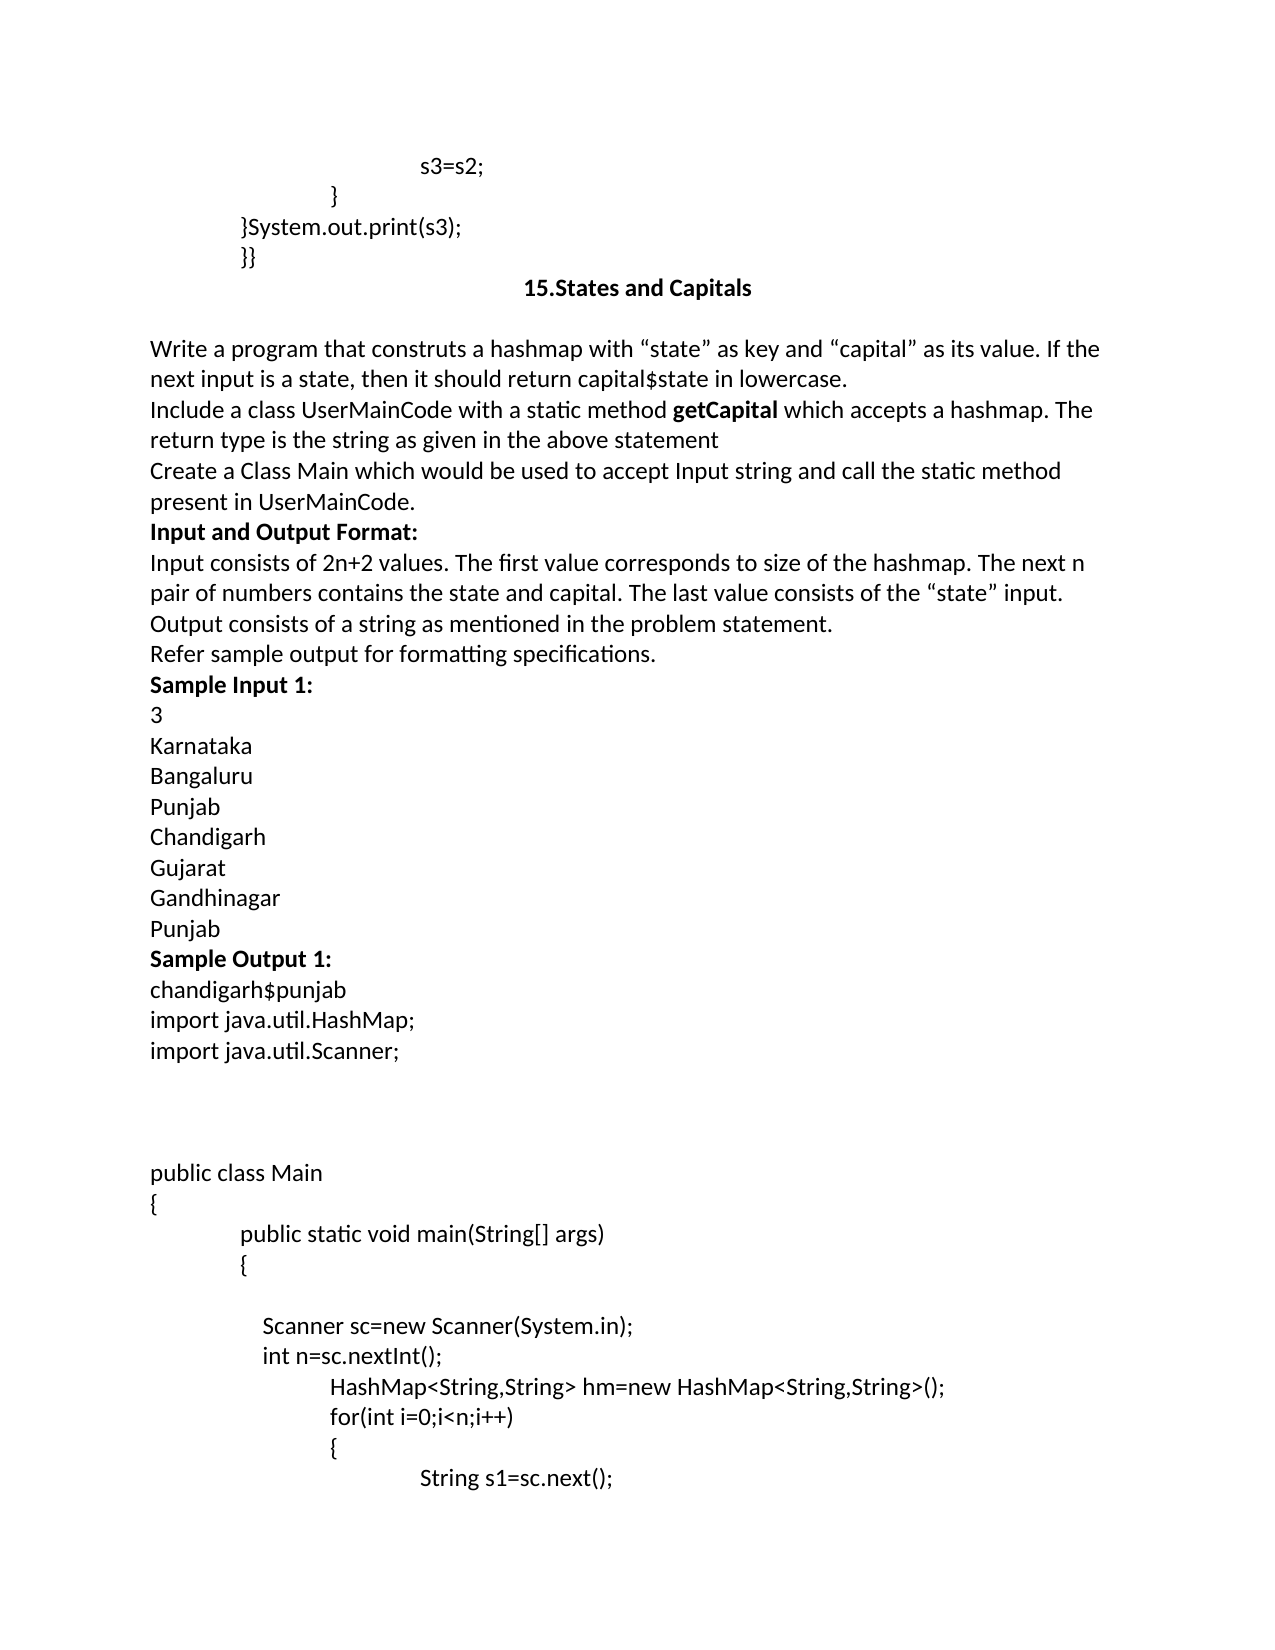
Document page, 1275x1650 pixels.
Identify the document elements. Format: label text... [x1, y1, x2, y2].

text }System.out.print(s3); [150, 211, 1125, 242]
text public class Main [150, 1157, 1125, 1188]
text public static void main(String[] args) [150, 1218, 1125, 1249]
text } [150, 181, 1125, 211]
text Punjab [150, 913, 1125, 943]
text Gujarat [150, 852, 1125, 882]
text 3 [150, 699, 1125, 730]
text Bangaluru [150, 760, 1125, 791]
text { [150, 1249, 1125, 1279]
text Input consists of 2n+2 values. The first value corresponds to size of the hashmap. The next n pair of numbers contains the state and capital. The last value consists of the “state” input. [150, 547, 1125, 608]
text }} [150, 242, 1125, 272]
text Sample Input 1: [150, 669, 1125, 699]
text { [150, 1188, 1125, 1218]
text import java.util.HashMap; [150, 1004, 1125, 1035]
text s3=s2; [150, 150, 1125, 181]
text Include a class UserMainCode with a static method getCapital which accepts a hashmap. The return type is the string as given in the above statement [150, 394, 1125, 455]
text Scanner sc=new Scanner(System.in); [150, 1310, 1125, 1340]
text Input and Output Format: [150, 516, 1125, 547]
text Refer sample output for formatting specifications. [150, 638, 1125, 669]
text Output consists of a string as mentioned in the problem statement. [150, 608, 1125, 638]
text Create a Class Main which would be used to accept Input string and call the static method present in UserMainCode. [150, 455, 1125, 516]
text int n=sc.nextInt(); [150, 1340, 1125, 1371]
text chandigarh$punjab [150, 974, 1125, 1004]
text HashMap<String,String> hm=new HashMap<String,String>(); [150, 1371, 1125, 1401]
text Write a program that construts a hashmap with “state” as key and “capital” as its value. If the next input is a state, then it should return capital$state in lowercase. [150, 333, 1125, 394]
text Chandigarh [150, 821, 1125, 852]
text String s1=sc.next(); [150, 1462, 1125, 1493]
text Karnataka [150, 730, 1125, 760]
text import java.util.Scanner; [150, 1035, 1125, 1066]
text Gandhinagar [150, 882, 1125, 913]
text Punjab [150, 791, 1125, 821]
text 15.States and Capitals [150, 272, 1125, 303]
text for(int i=0;i<n;i++) [150, 1401, 1125, 1432]
text { [150, 1432, 1125, 1462]
text Sample Output 1: [150, 943, 1125, 974]
